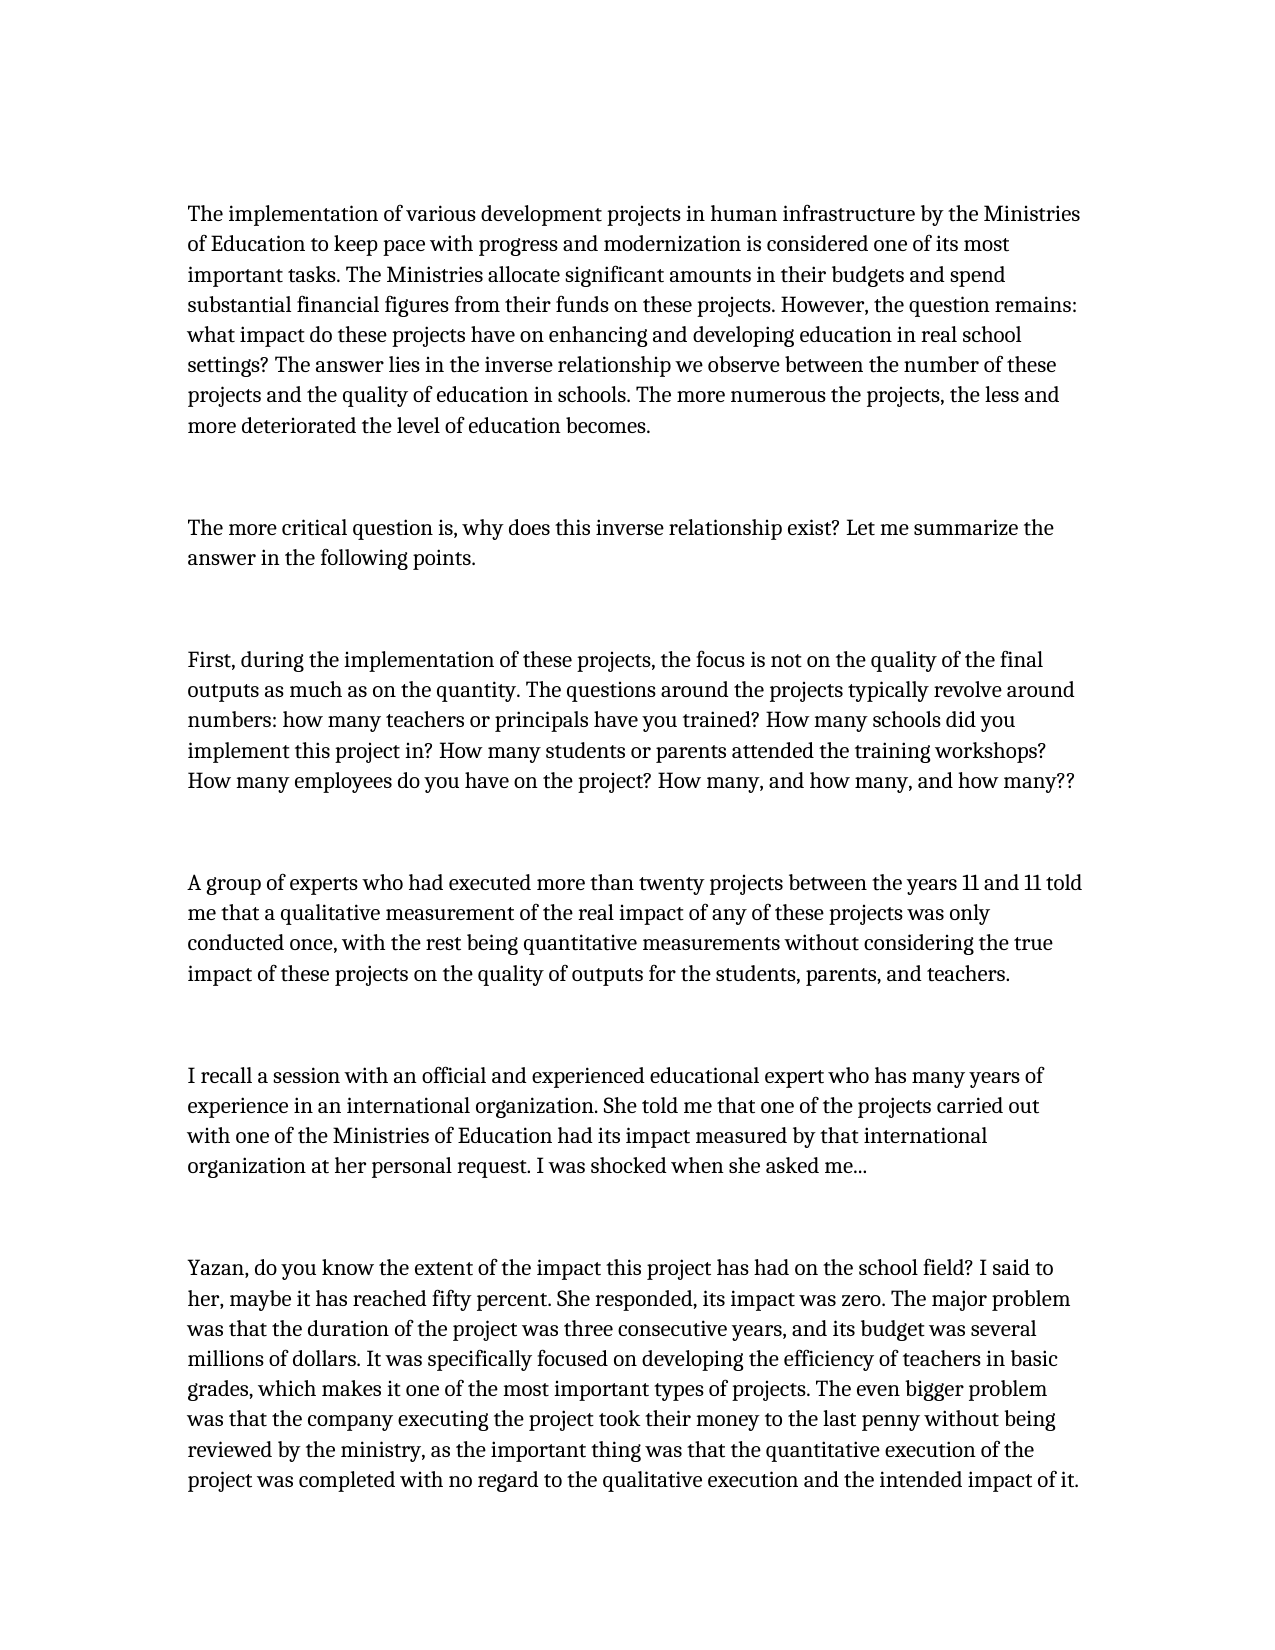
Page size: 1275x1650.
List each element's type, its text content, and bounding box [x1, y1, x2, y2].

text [187, 1255, 1087, 1493]
text I recall a session with an official and experienced educational expert who has many years of experience in an international organization. She told me that one of the projects carried out with one of the Ministries of Education had its impact measured by that international organization at her personal request. I was shocked when she asked me... [187, 1062, 1087, 1179]
text A group of experts who had executed more than twenty projects between the years 11 and 11 told me that a qualitative measurement of the real impact of any of these projects was only conducted once, with the rest being quantitative measurements without considering the true impact of these projects on the quality of outputs for the students, parents, and teachers. [187, 870, 1087, 987]
text First, during the implementation of these projects, the focus is not on the quality of the final outputs as much as on the quantity. The questions around the projects typically revolve around numbers: how many teachers or principals have you trained? How many schools did you implement this project in? How many students or parents attended the training workshops? How many employees do you have on the project? How many, and how many, and how many?? [187, 647, 1087, 794]
text The implementation of various development projects in human infrastructure by the Ministries of Education to keep pace with progress and modernization is considered one of its most important tasks. The Ministries allocate significant amounts in their budgets and spend substantial financial figures from their funds on these projects. However, the question remains: what impact do these projects have on enhancing and developing education in real school settings? The answer lies in the inverse relationship we observe between the number of these projects and the quality of education in schools. The more numerous the projects, the less and more deteriorated the level of education becomes. [187, 201, 1087, 439]
text The more critical question is, why does this inverse relationship exist? Let me summarize the answer in the following points. [187, 514, 1087, 571]
